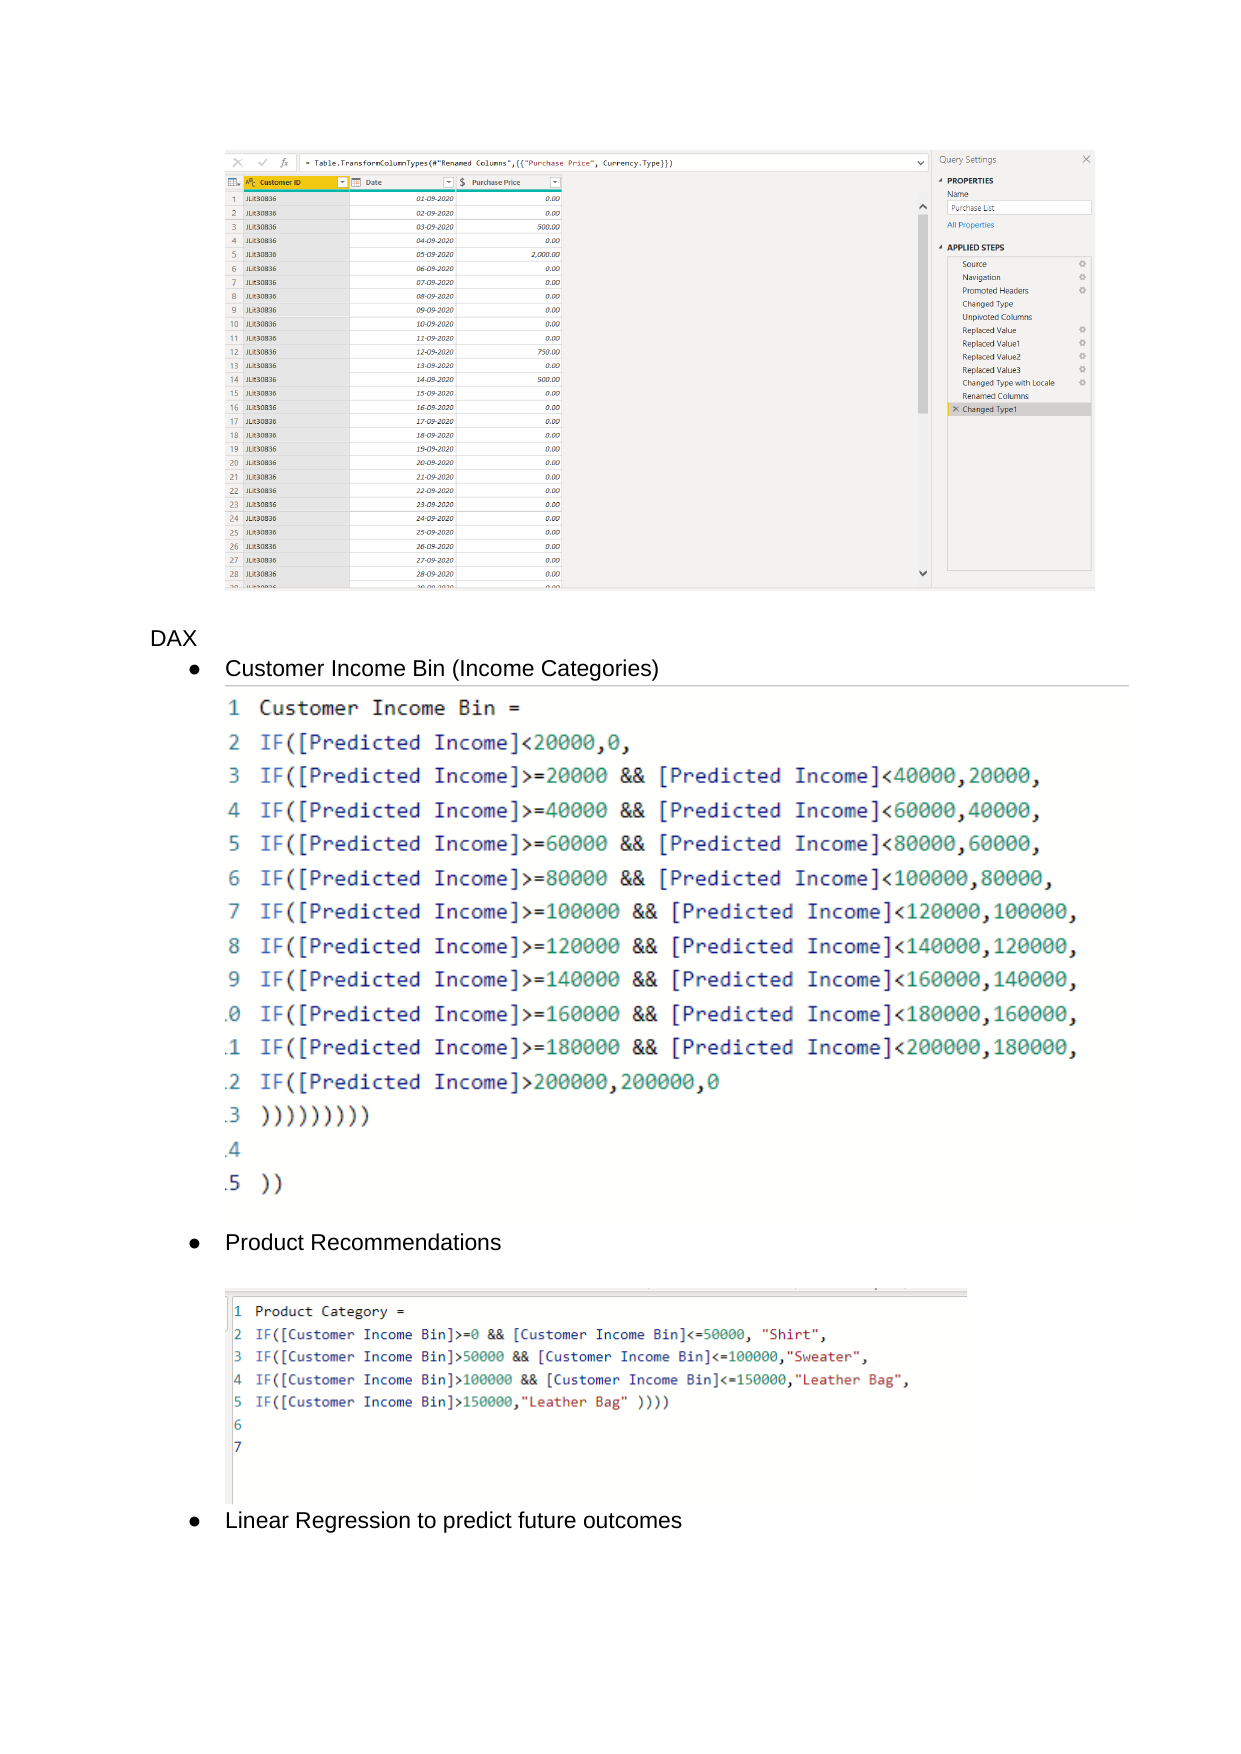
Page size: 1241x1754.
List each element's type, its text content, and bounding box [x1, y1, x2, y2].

picture [225, 150, 1096, 591]
text DAX [150, 625, 1090, 651]
picture [225, 1288, 967, 1504]
list Product Recommendations [187, 1228, 1090, 1255]
list Linear Regression to predict future outcomes [187, 1507, 1090, 1534]
picture [225, 685, 1129, 1225]
list Customer Income Bin (Income Categories) [187, 655, 1090, 681]
